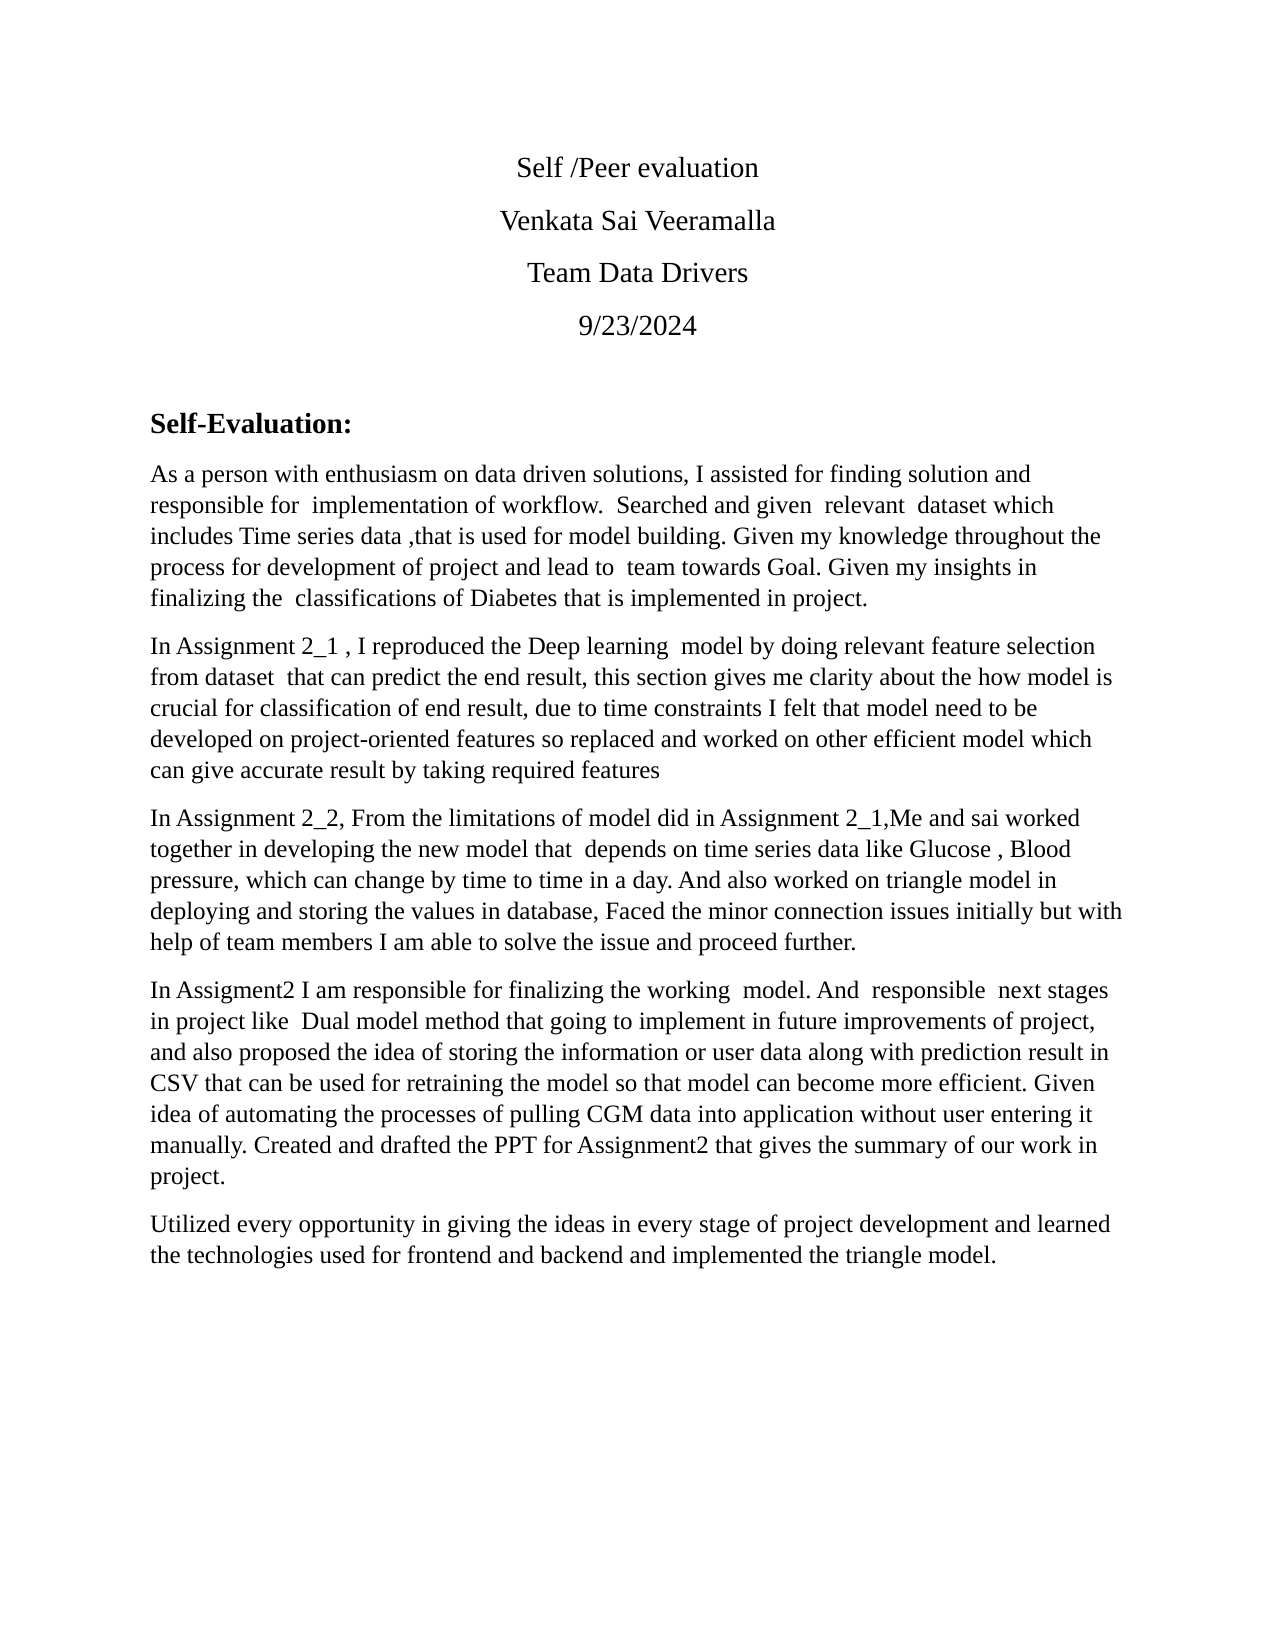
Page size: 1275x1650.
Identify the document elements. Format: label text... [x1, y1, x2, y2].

text 9/23/2024 [150, 308, 1125, 342]
text In Assigment2 I am responsible for finalizing the working model. And responsible next stages in project like Dual model method that going to implement in future improvements of project, and also proposed the idea of storing the information or user data along with prediction result in CSV that can be used for retraining the model so that model can become more efficient. Given idea of automating the processes of pulling CGM data into application without user entering it manually. Created and drafted the PPT for Assignment2 that gives the summary of our work in project. [150, 975, 1125, 1190]
text As a person with enthusiasm on data driven solutions, I assisted for finding solution and responsible for implementation of workflow. Searched and given relevant dataset which includes Time series data ,that is used for model building. Given my knowledge throughout the process for development of project and lead to team towards Goal. Given my insights in finalizing the classifications of Diabetes that is implemented in project. [150, 459, 1125, 612]
text Self /Peer evaluation [150, 150, 1125, 183]
text Self-Evaluation: [150, 406, 1125, 440]
text In Assignment 2_2, From the limitations of model did in Assignment 2_1,Me and sai worked together in developing the new model that depends on time series data like Glucose , Blood pressure, which can change by time to time in a day. And also worked on triangle model in deploying and storing the values in database, Faced the minor connection issues initially but with help of team members I am able to solve the issue and proceed further. [150, 803, 1125, 956]
text Venkata Sai Veeramalla [150, 203, 1125, 236]
text In Assignment 2_1 , I reproduced the Deep learning model by doing relevant feature selection from dataset that can predict the end result, this section gives me clarity about the how model is crucial for classification of end result, due to time constraints I felt that model need to be developed on project-oriented features so replaced and worked on other efficient model which can give accurate result by taking required features [150, 631, 1125, 784]
text Team Data Drivers [150, 256, 1125, 289]
text Utilized every opportunity in giving the ideas in every stage of project development and learned the technologies used for frontend and backend and implemented the triangle model. [150, 1209, 1125, 1268]
